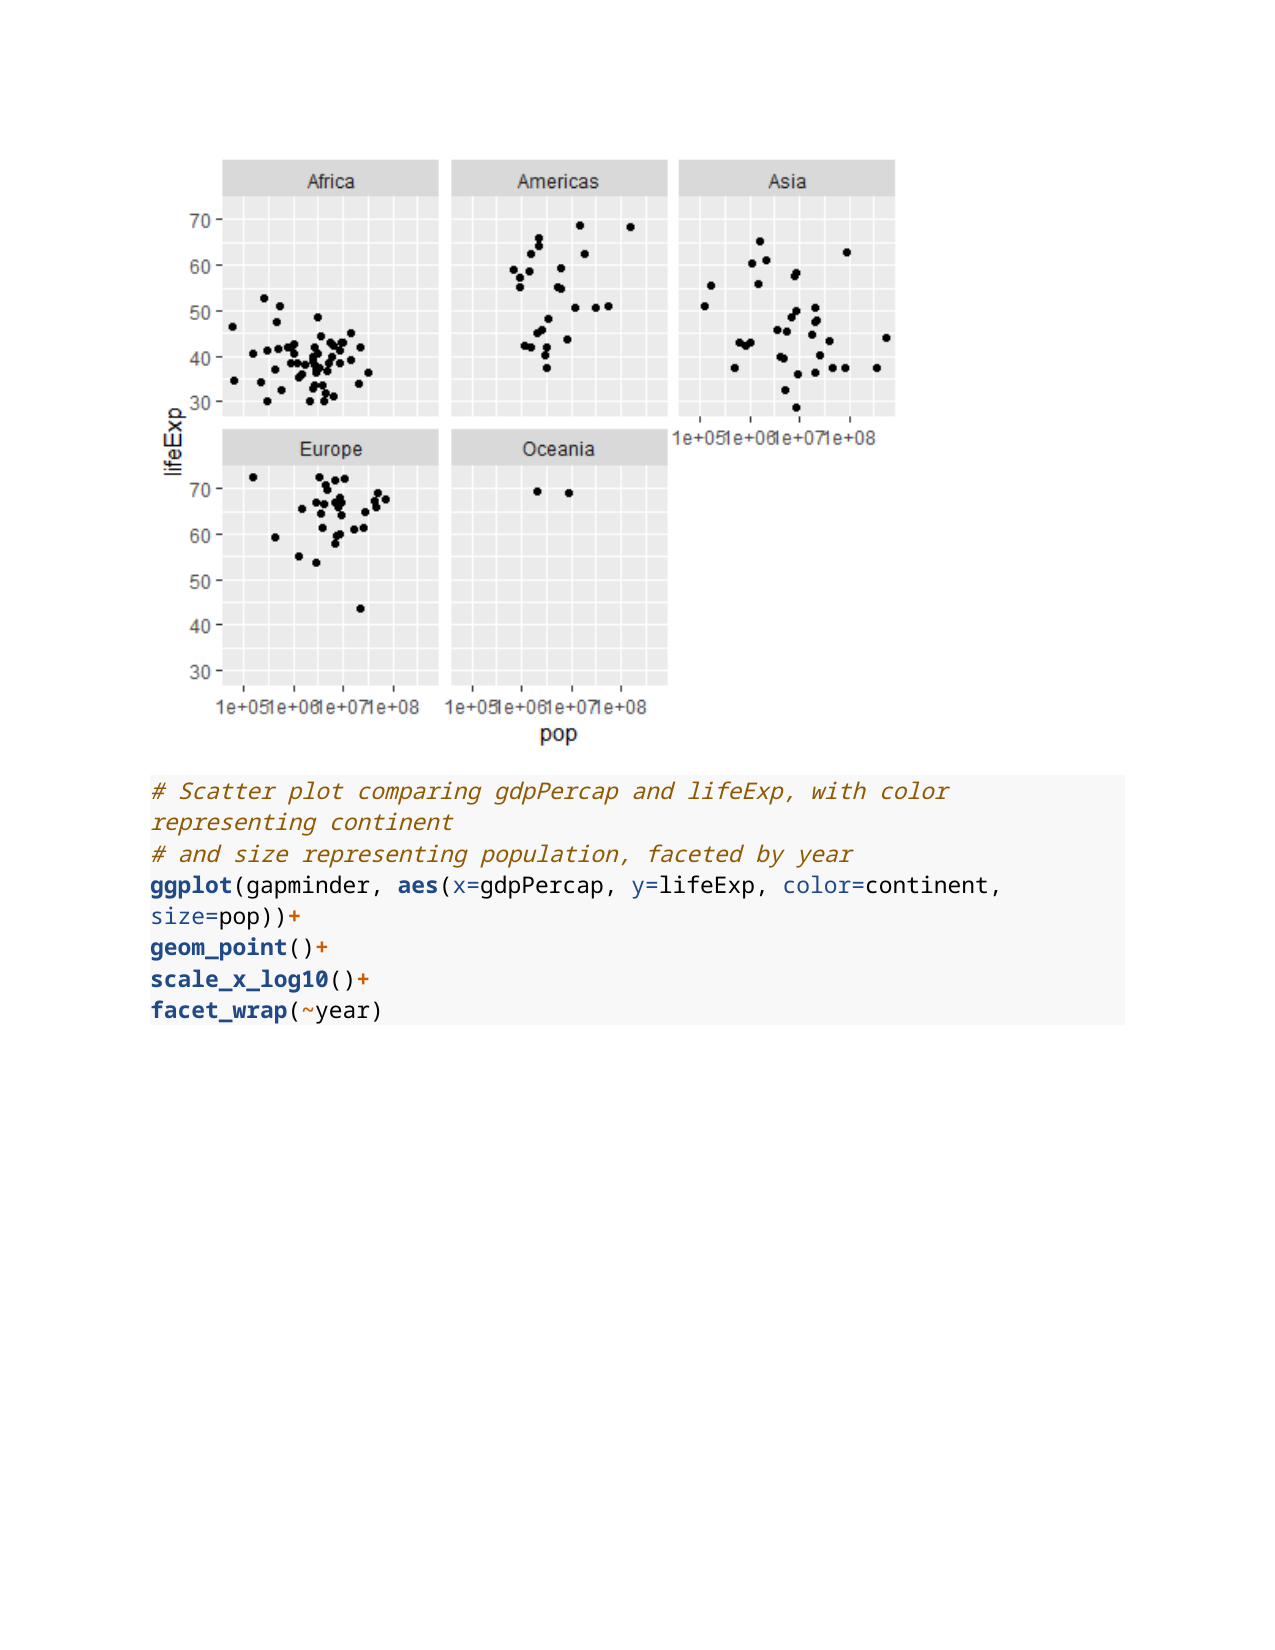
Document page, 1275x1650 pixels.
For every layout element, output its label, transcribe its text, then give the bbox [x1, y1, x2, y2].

text # Scatter plot comparing gdpPercap and lifeExp, with color representing continent # and size representing population, faceted by year ggplot(gapminder, aes(x=gdpPercap, y=lifeExp, color=continent, size=pop))+ geom_point()+ scale_x_log10()+ facet_wrap(~year) [301, 775, 1125, 1025]
picture [150, 150, 908, 757]
